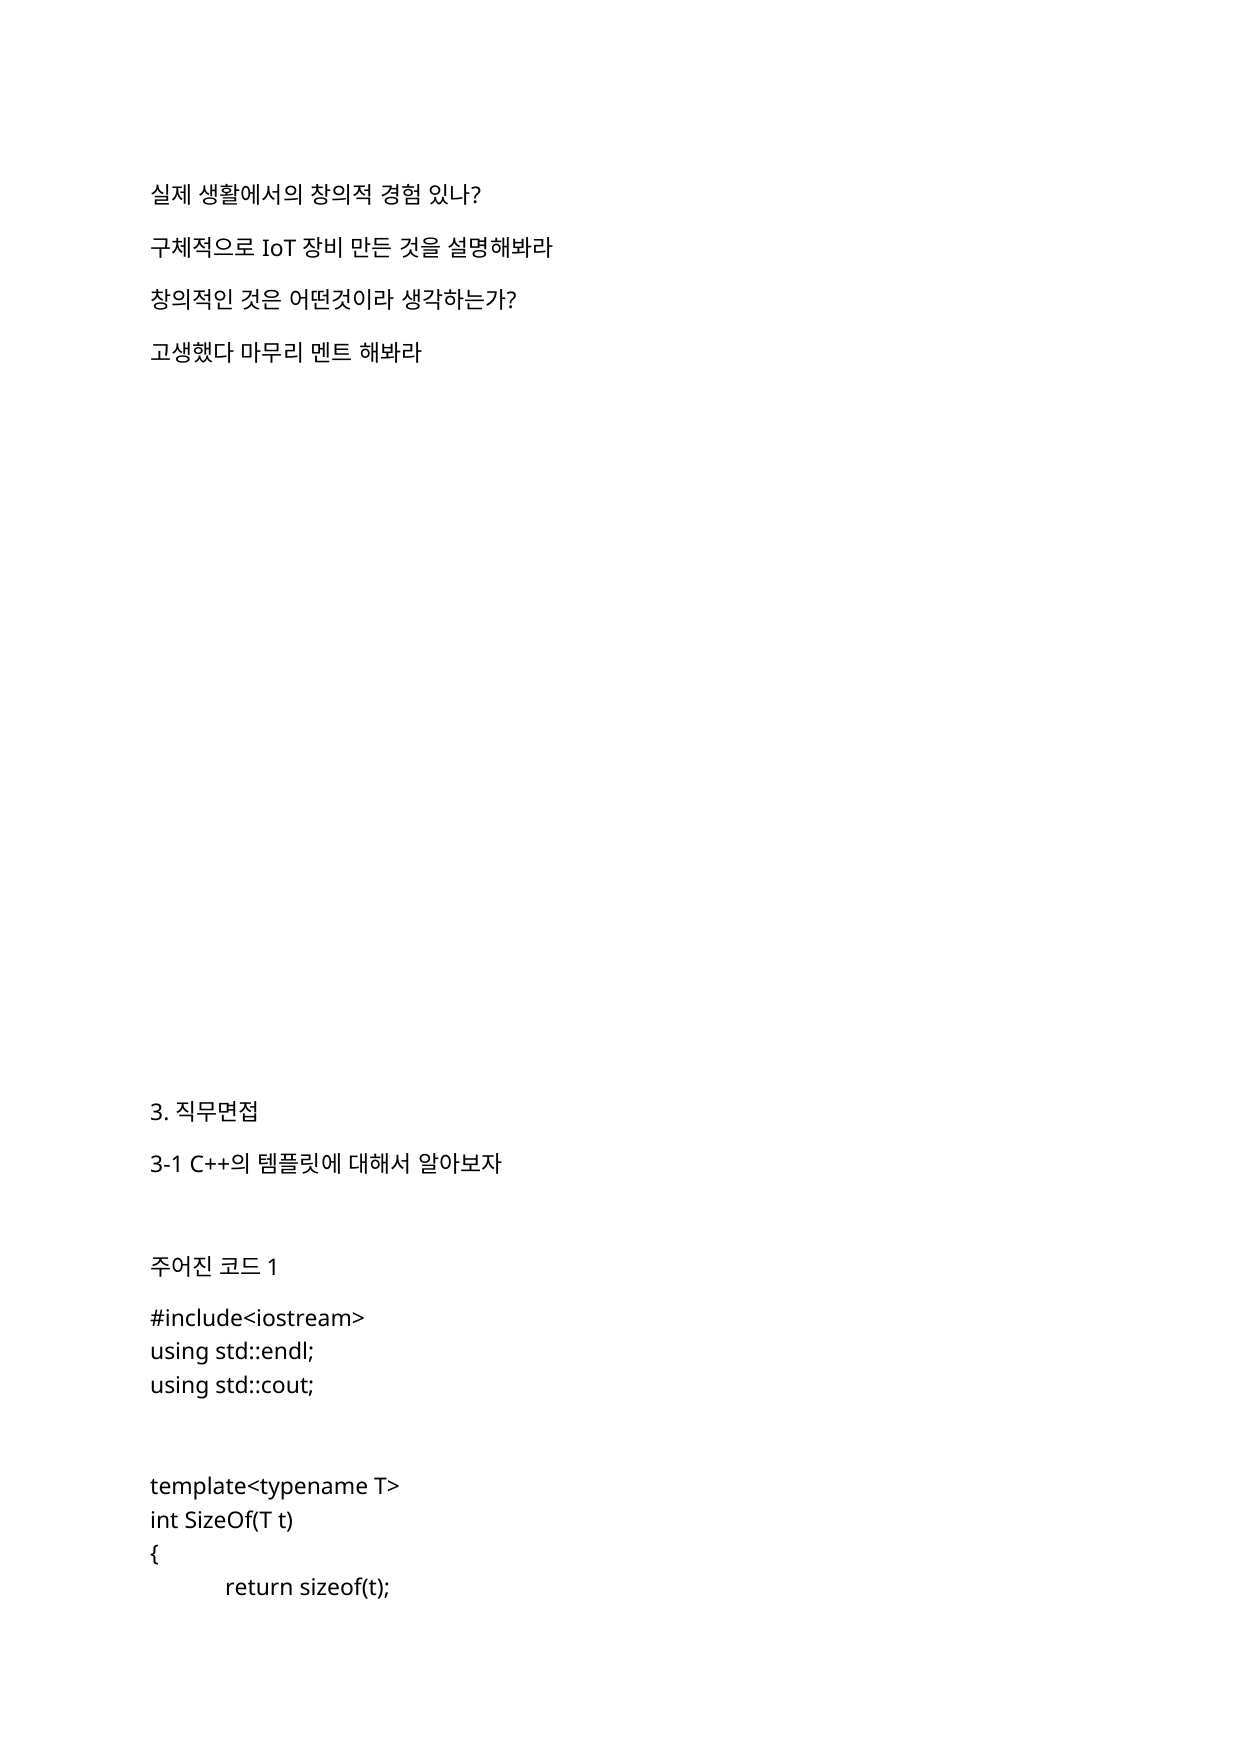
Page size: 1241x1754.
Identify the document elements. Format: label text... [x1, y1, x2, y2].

text 주어진 코드1 [150, 1249, 1090, 1282]
text #include<iostream> using std::endl; using std::cout; [150, 1302, 1090, 1400]
text 3-1 C++의 템플릿에 대해서 알아보자 [150, 1146, 1090, 1179]
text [150, 1470, 1090, 1602]
text 고생했다 마무리 멘트 해봐라 [150, 335, 1090, 368]
text 구체적으로 IoT 장비 만든 것을 설명해봐라 [150, 230, 1090, 263]
text 3. 직무면접 [150, 1093, 1090, 1127]
text 실제 생활에서의 창의적 경험 있나? [150, 177, 1090, 211]
text 창의적인 것은 어떤것이라 생각하는가? [150, 282, 1090, 316]
